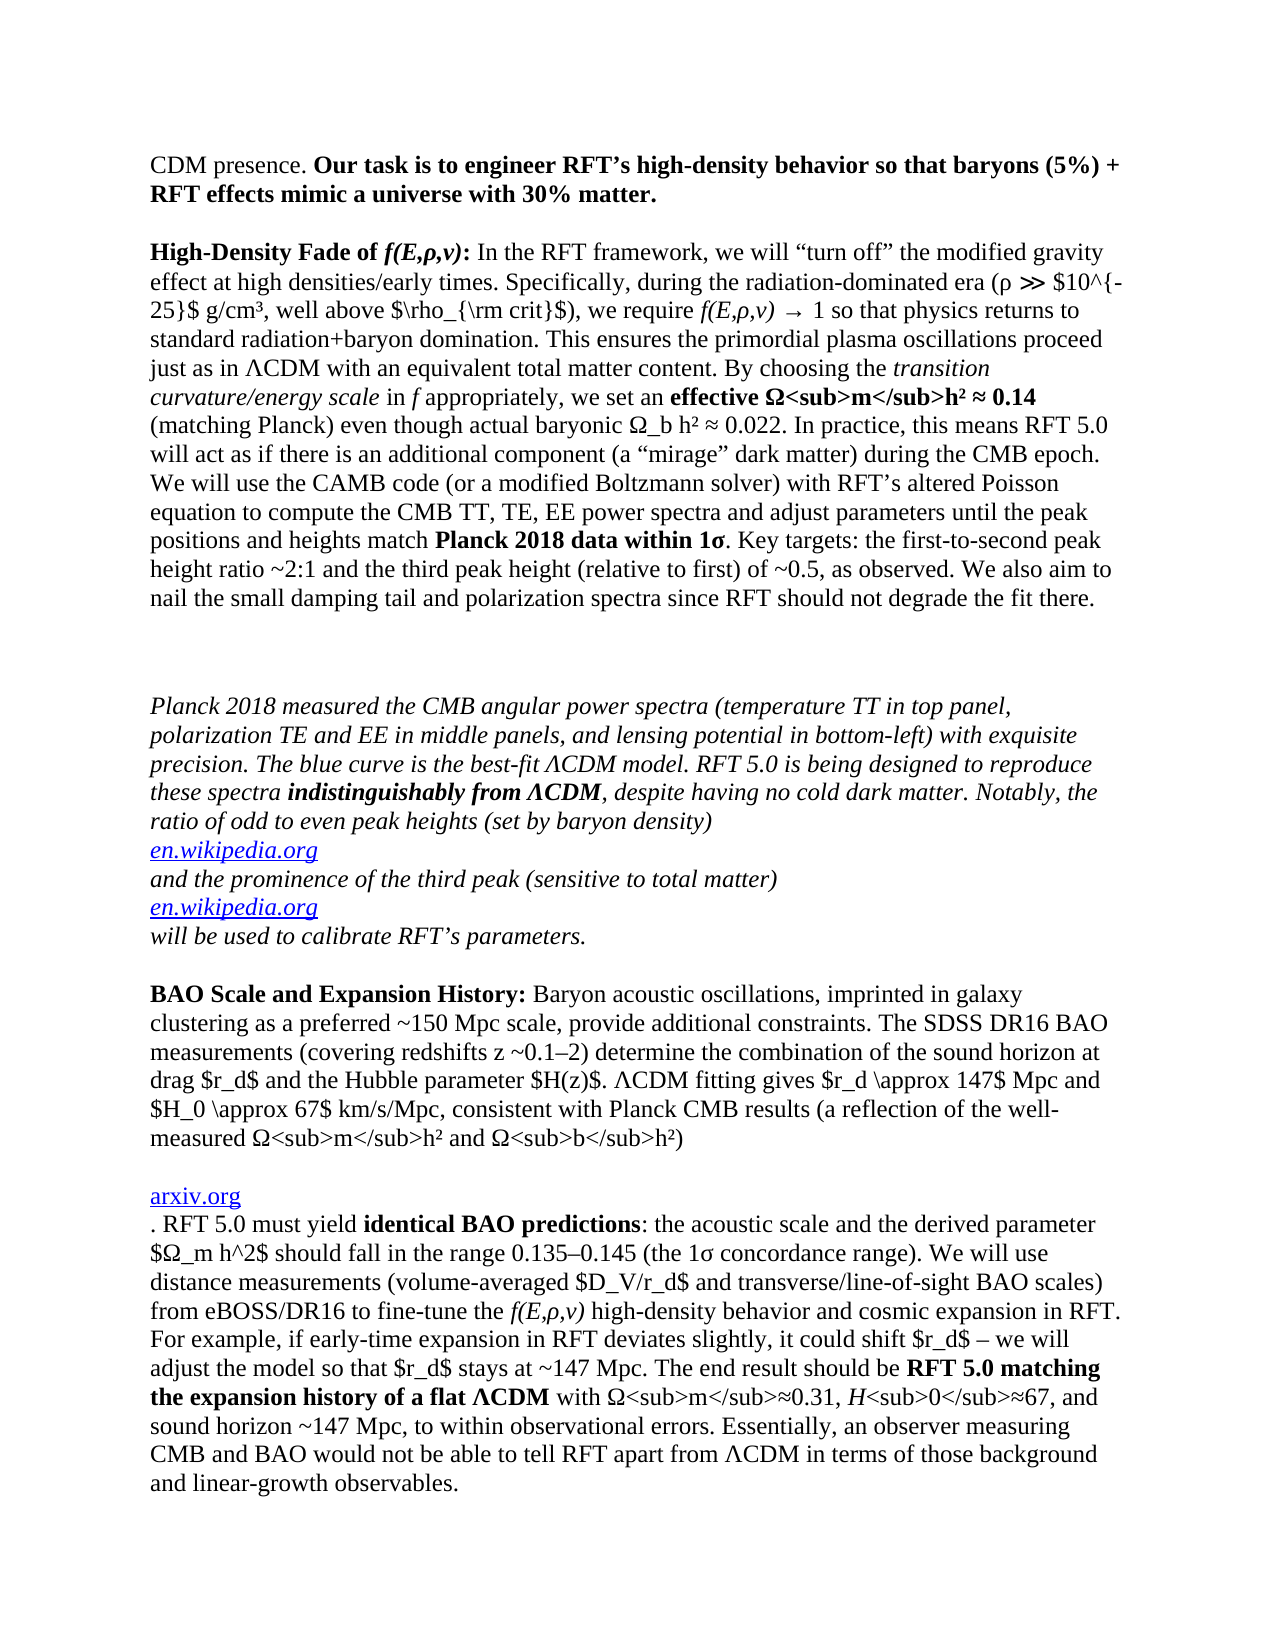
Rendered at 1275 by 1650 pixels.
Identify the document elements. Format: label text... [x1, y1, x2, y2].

text will be used to calibrate RFT’s parameters. [150, 921, 1125, 950]
text en.wikipedia.org [150, 892, 1125, 921]
text . RFT 5.0 must yield identical BAO predictions: the acoustic scale and the derived parameter $Ω_m h^2$ should fall in the range 0.135–0.145 (the 1σ concordance range). We will use distance measurements (volume-averaged $D_V/r_d$ and transverse/line-of-sight BAO scales) from eBOSS/DR16 to fine-tune the f(E,ρ,v) high-density behavior and cosmic expansion in RFT. For example, if early-time expansion in RFT deviates slightly, it could shift $r_d$ – we will adjust the model so that $r_d$ stays at ~147 Mpc. The end result should be RFT 5.0 matching the expansion history of a flat ΛCDM with Ω<sub>m</sub>≈0.31, H<sub>0</sub>≈67, and sound horizon ~147 Mpc, to within observational errors. Essentially, an observer measuring CMB and BAO would not be able to tell RFT apart from ΛCDM in terms of those background and linear-growth observables. [150, 1209, 1125, 1497]
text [150, 150, 1125, 207]
text BAO Scale and Expansion History: Baryon acoustic oscillations, imprinted in galaxy clustering as a preferred ~150 Mpc scale, provide additional constraints. The SDSS DR16 BAO measurements (covering redshifts z ~0.1–2) determine the combination of the sound horizon at drag $r_d$ and the Hubble parameter $H(z)$. ΛCDM fitting gives $r_d \approx 147$ Mpc and $H_0 \approx 67$ km/s/Mpc, consistent with Planck CMB results (a reflection of the well-measured Ω<sub>m</sub>h² and Ω<sub>b</sub>h²)​ [150, 979, 1125, 1152]
text en.wikipedia.org [150, 835, 1125, 864]
text Planck 2018 measured the CMB angular power spectra (temperature TT in top panel, polarization TE and EE in middle panels, and lensing potential in bottom-left) with exquisite precision. The blue curve is the best-fit ΛCDM model. RFT 5.0 is being designed to reproduce these spectra indistinguishably from ΛCDM, despite having no cold dark matter. Notably, the ratio of odd to even peak heights (set by baryon density)​ [150, 691, 1125, 835]
text arxiv.org [150, 1181, 1125, 1209]
text and the prominence of the third peak (sensitive to total matter)​ [150, 864, 1125, 892]
text High-Density Fade of f(E,ρ,v): In the RFT framework, we will “turn off” the modified gravity effect at high densities/early times. Specifically, during the radiation-dominated era (ρ ≫ $10^{-25}$ g/cm³, well above $\rho_{\rm crit}$), we require f(E,ρ,v) → 1 so that physics returns to standard radiation+baryon domination. This ensures the primordial plasma oscillations proceed just as in ΛCDM with an equivalent total matter content. By choosing the transition curvature/energy scale in f appropriately, we set an effective Ω<sub>m</sub>h² ≈ 0.14 (matching Planck) even though actual baryonic Ω_b h² ≈ 0.022. In practice, this means RFT 5.0 will act as if there is an additional component (a “mirage” dark matter) during the CMB epoch. We will use the CAMB code (or a modified Boltzmann solver) with RFT’s altered Poisson equation to compute the CMB TT, TE, EE power spectra and adjust parameters until the peak positions and heights match Planck 2018 data within 1σ. Key targets: the first-to-second peak height ratio ~2:1 and the third peak height (relative to first) of ~0.5, as observed. We also aim to nail the small damping tail and polarization spectra since RFT should not degrade the fit there. [150, 237, 1125, 612]
